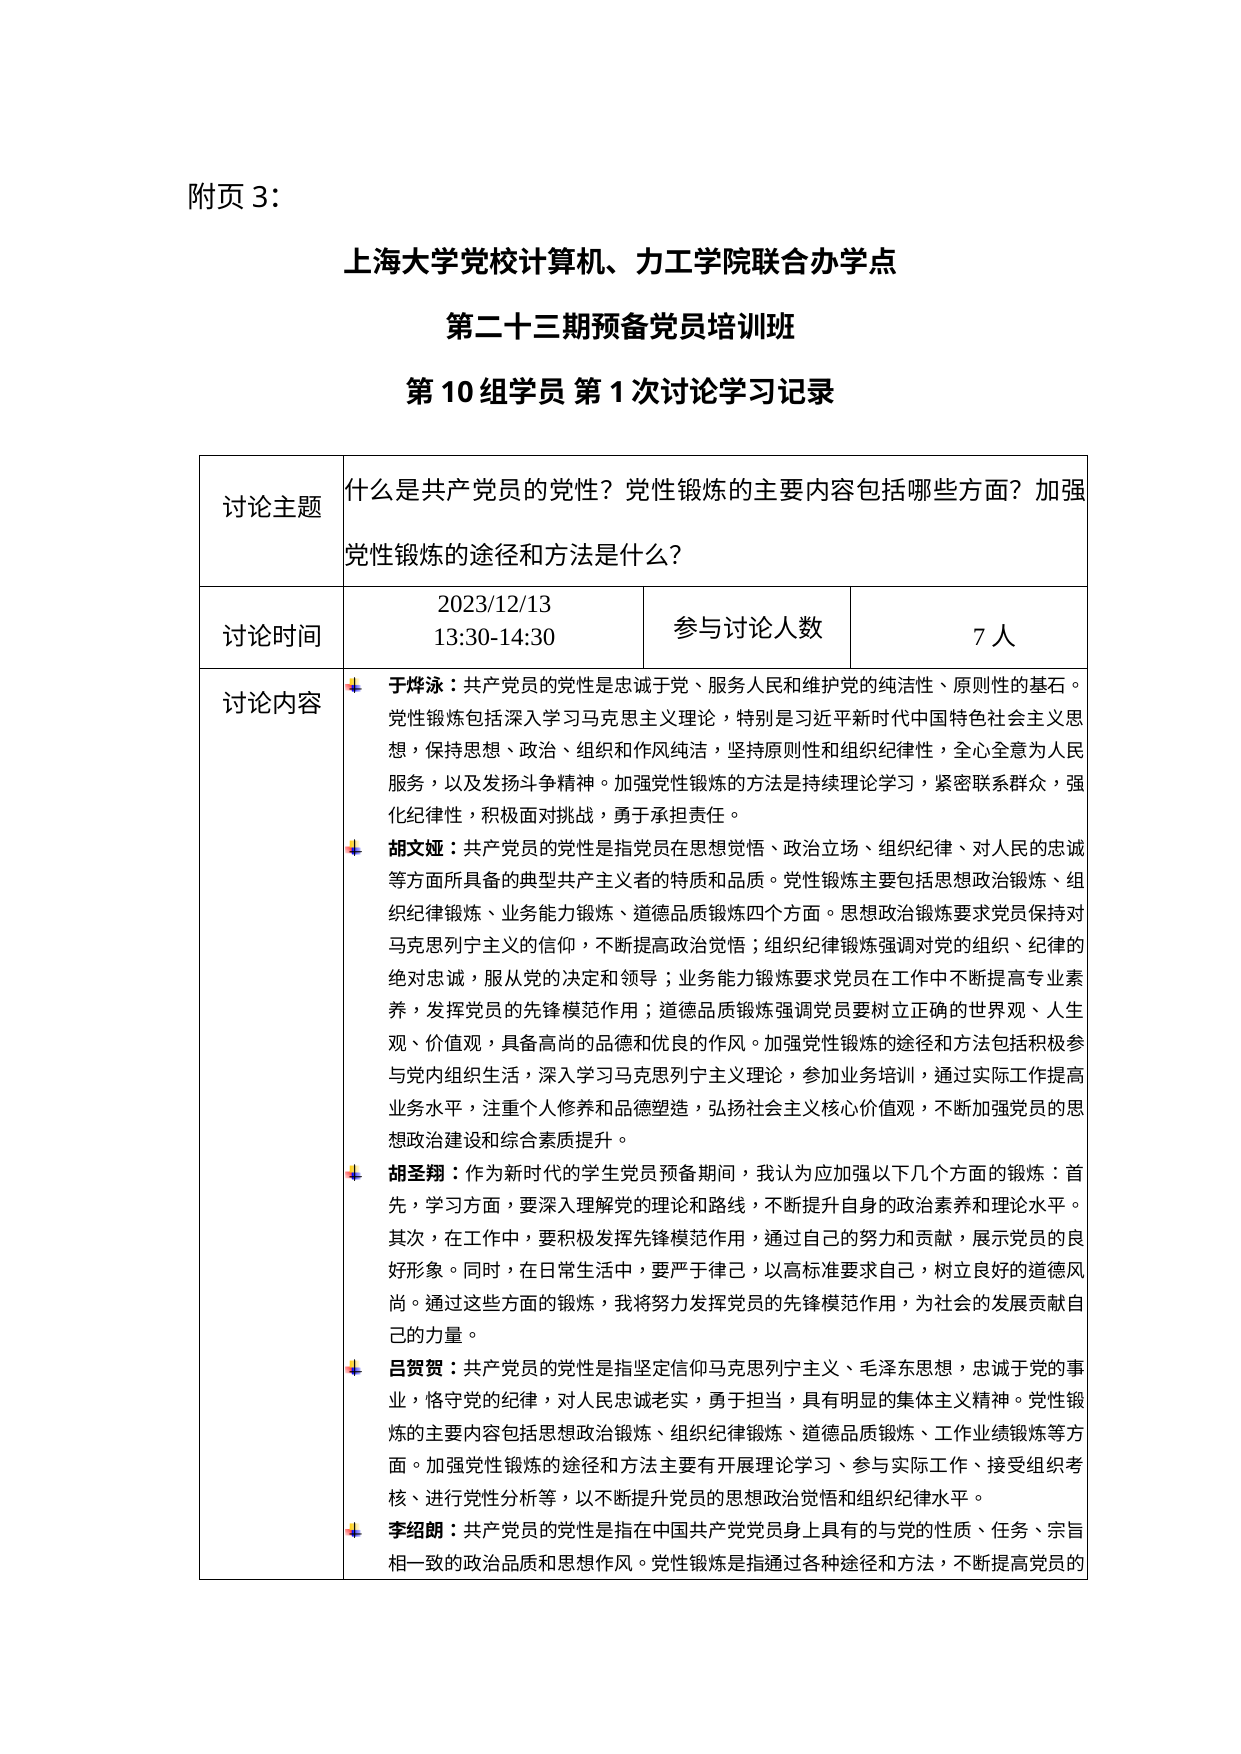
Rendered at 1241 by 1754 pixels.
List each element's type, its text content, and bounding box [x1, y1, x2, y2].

table_cell 讨论内容 [200, 669, 343, 1579]
table_cell 7 人 [851, 587, 1087, 668]
text 附页3： [187, 162, 1053, 227]
text 第10组学员 第1次讨论学习记录 [187, 357, 1053, 422]
table_header 什么是共产党员的党性？党性锻炼的主要内容包括哪些方面？加强党性锻炼的途径和方法是什么？ [344, 456, 1087, 586]
picture [345, 1163, 362, 1181]
text 第二十三期预备党员培训班 [187, 292, 1053, 357]
table_cell 参与讨论人数 [644, 587, 850, 668]
picture [345, 1521, 362, 1538]
table_header 讨论主题 [200, 456, 343, 586]
text 上海大学党校计算机、力工学院联合办学点 [187, 227, 1053, 292]
picture [345, 838, 362, 856]
table_cell 讨论时间 [200, 587, 343, 668]
picture [345, 676, 362, 693]
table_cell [344, 669, 1087, 1579]
table_cell 2023/12/13 13:30-14:30 [344, 587, 643, 668]
picture [345, 1358, 362, 1376]
